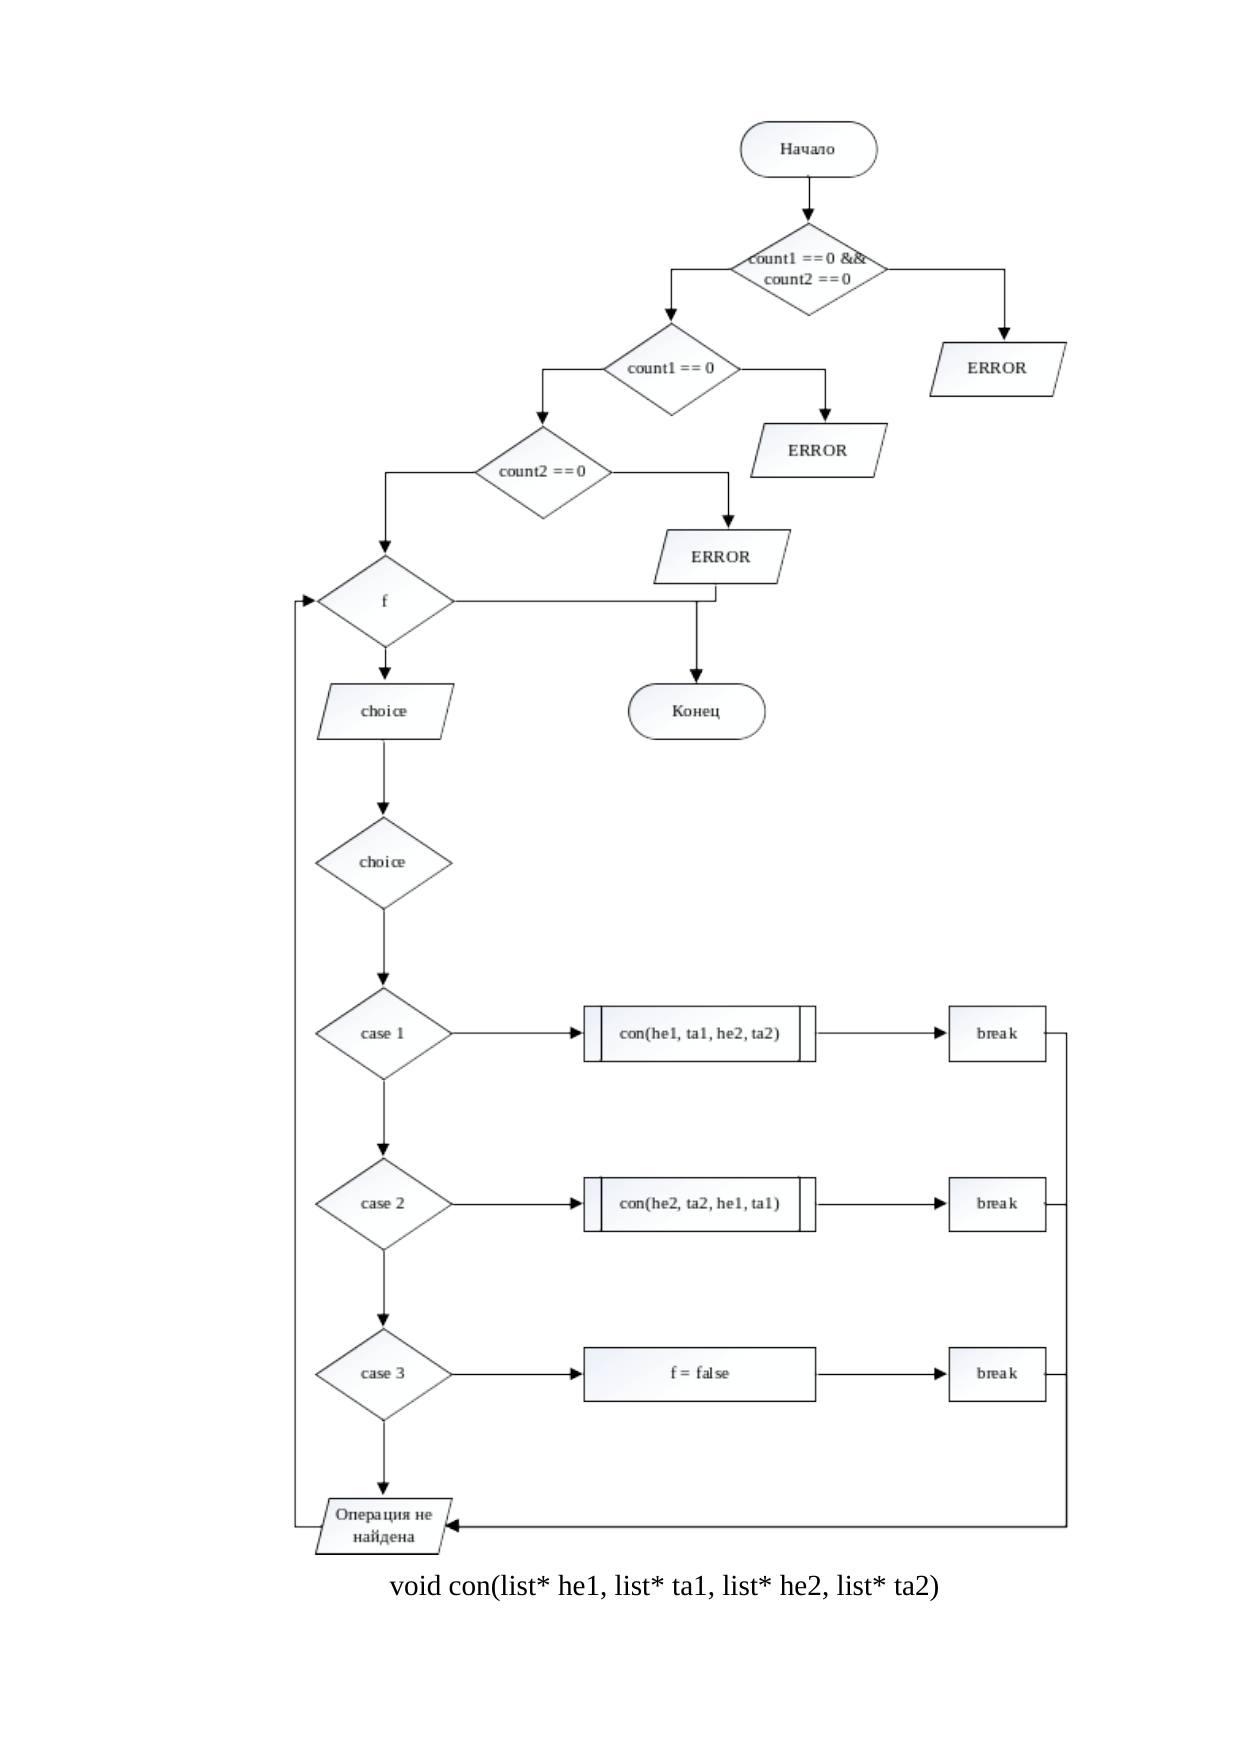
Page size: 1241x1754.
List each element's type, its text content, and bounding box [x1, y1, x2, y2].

text void con(list* he1, list* ta1, list* he2, list* ta2) [177, 1568, 1152, 1602]
